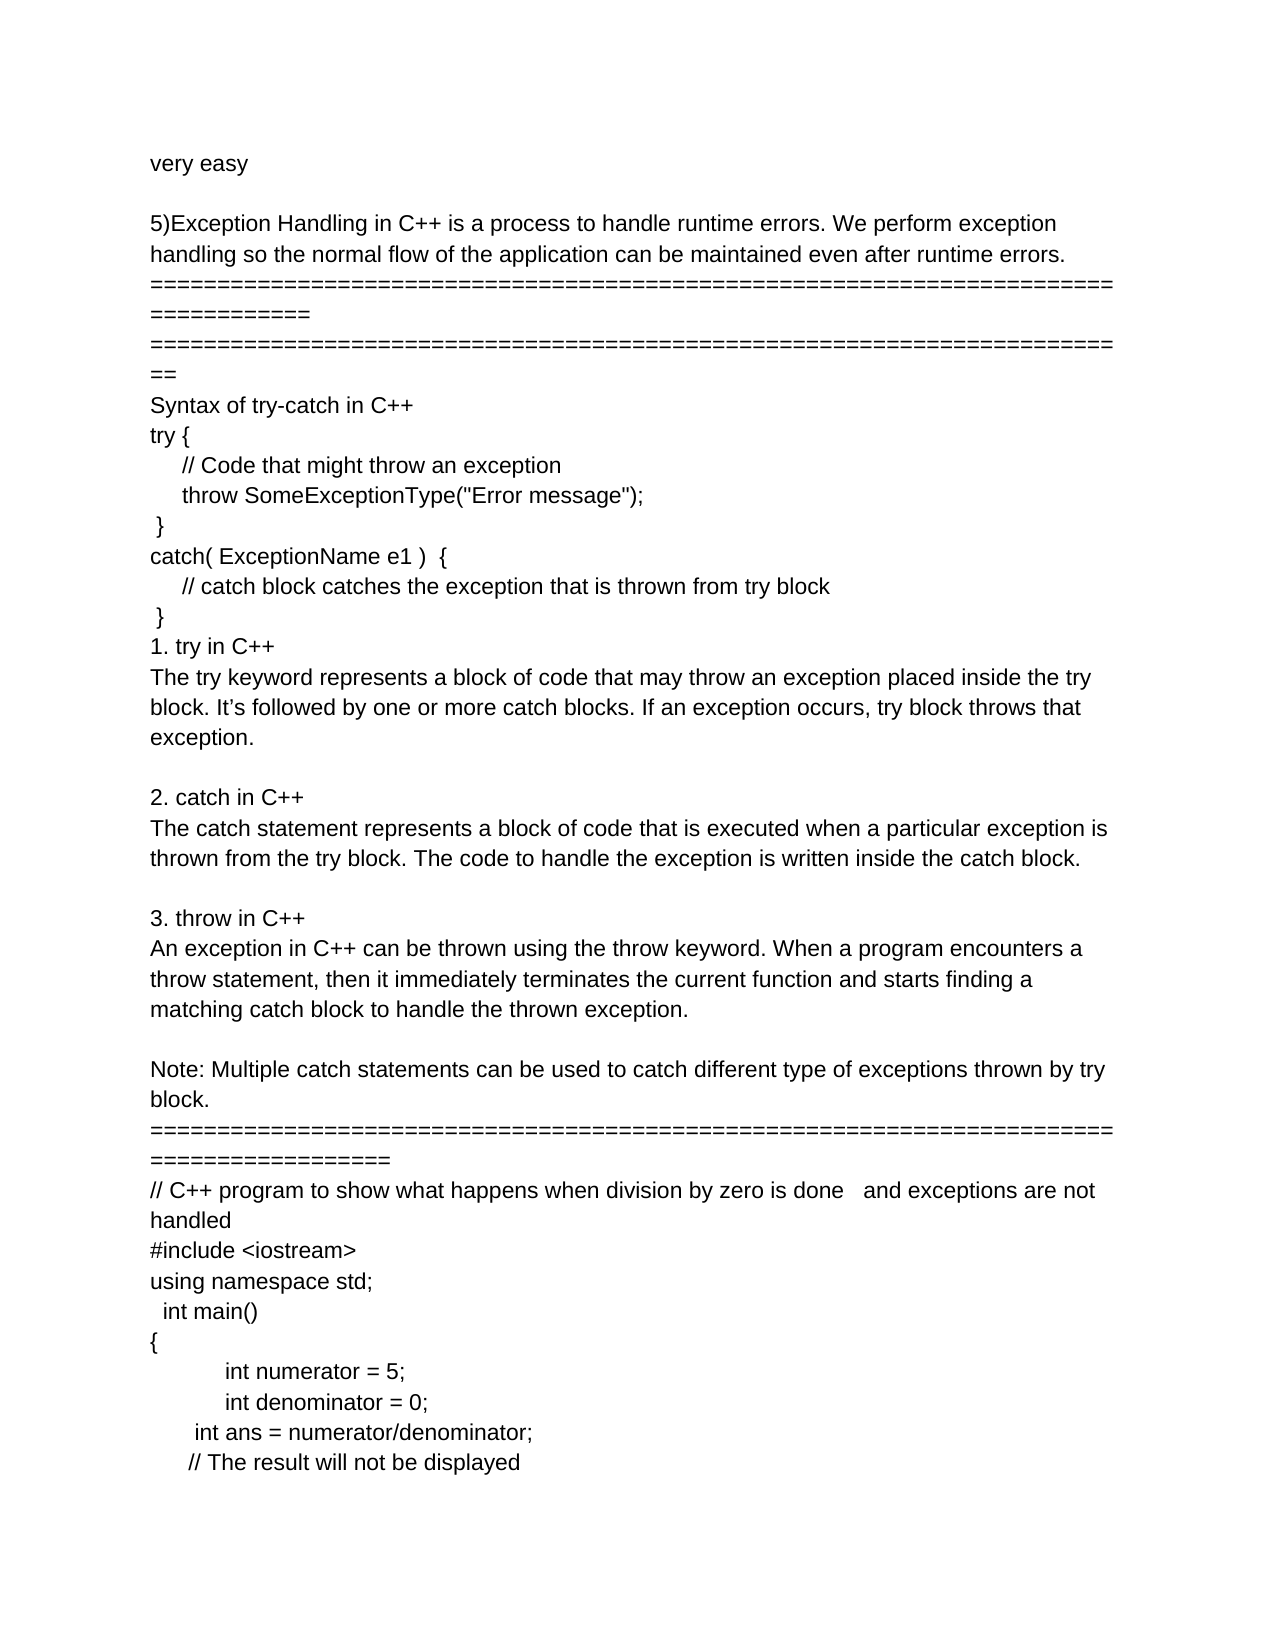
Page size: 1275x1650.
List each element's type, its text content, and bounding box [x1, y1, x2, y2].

text The catch statement represents a block of code that is executed when a particular exception is thrown from the try block. The code to handle the exception is written inside the catch block. [150, 814, 1125, 871]
text An exception in C++ can be thrown using the throw keyword. When a program encounters a throw statement, then it immediately terminates the current function and starts finding a matching catch block to handle the thrown exception. [150, 935, 1125, 1022]
text // Code that might throw an exception [150, 452, 1125, 478]
text 2. catch in C++ [150, 784, 1125, 811]
text #include <iostream> [150, 1237, 1125, 1264]
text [150, 150, 1125, 176]
text The try keyword represents a block of code that may throw an exception placed inside the try block. It’s followed by one or more catch blocks. If an exception occurs, try block throws that exception. [150, 663, 1125, 750]
text ========================================================================================== [150, 1117, 1125, 1173]
text 5)Exception Handling in C++ is a process to handle runtime errors. We perform exception handling so the normal flow of the application can be maintained even after runtime errors. [150, 210, 1125, 267]
text throw SomeExceptionType("Error message"); [150, 482, 1125, 509]
text } [150, 603, 1125, 629]
text // The result will not be displayed [150, 1449, 1125, 1475]
text // C++ program to show what happens when division by zero is done and exceptions are not handled [150, 1177, 1125, 1234]
text int denominator = 0; [150, 1388, 1125, 1415]
text 1. try in C++ [150, 633, 1125, 660]
text ==================================================================================== [150, 271, 1125, 327]
text ========================================================================== [150, 331, 1125, 388]
text try { [150, 422, 1125, 448]
text int main() [150, 1298, 1125, 1324]
text using namespace std; [150, 1268, 1125, 1294]
text } [150, 512, 1125, 539]
text 3. throw in C++ [150, 905, 1125, 932]
text { [150, 1328, 1125, 1354]
text Note: Multiple catch statements can be used to catch different type of exceptions thrown by try block. [150, 1056, 1125, 1113]
text int numerator = 5; [150, 1358, 1125, 1385]
text // catch block catches the exception that is thrown from try block [150, 573, 1125, 599]
text Syntax of try-catch in C++ [150, 392, 1125, 418]
text int ans = numerator/denominator; [150, 1419, 1125, 1445]
text catch( ExceptionName e1 ) { [150, 543, 1125, 569]
